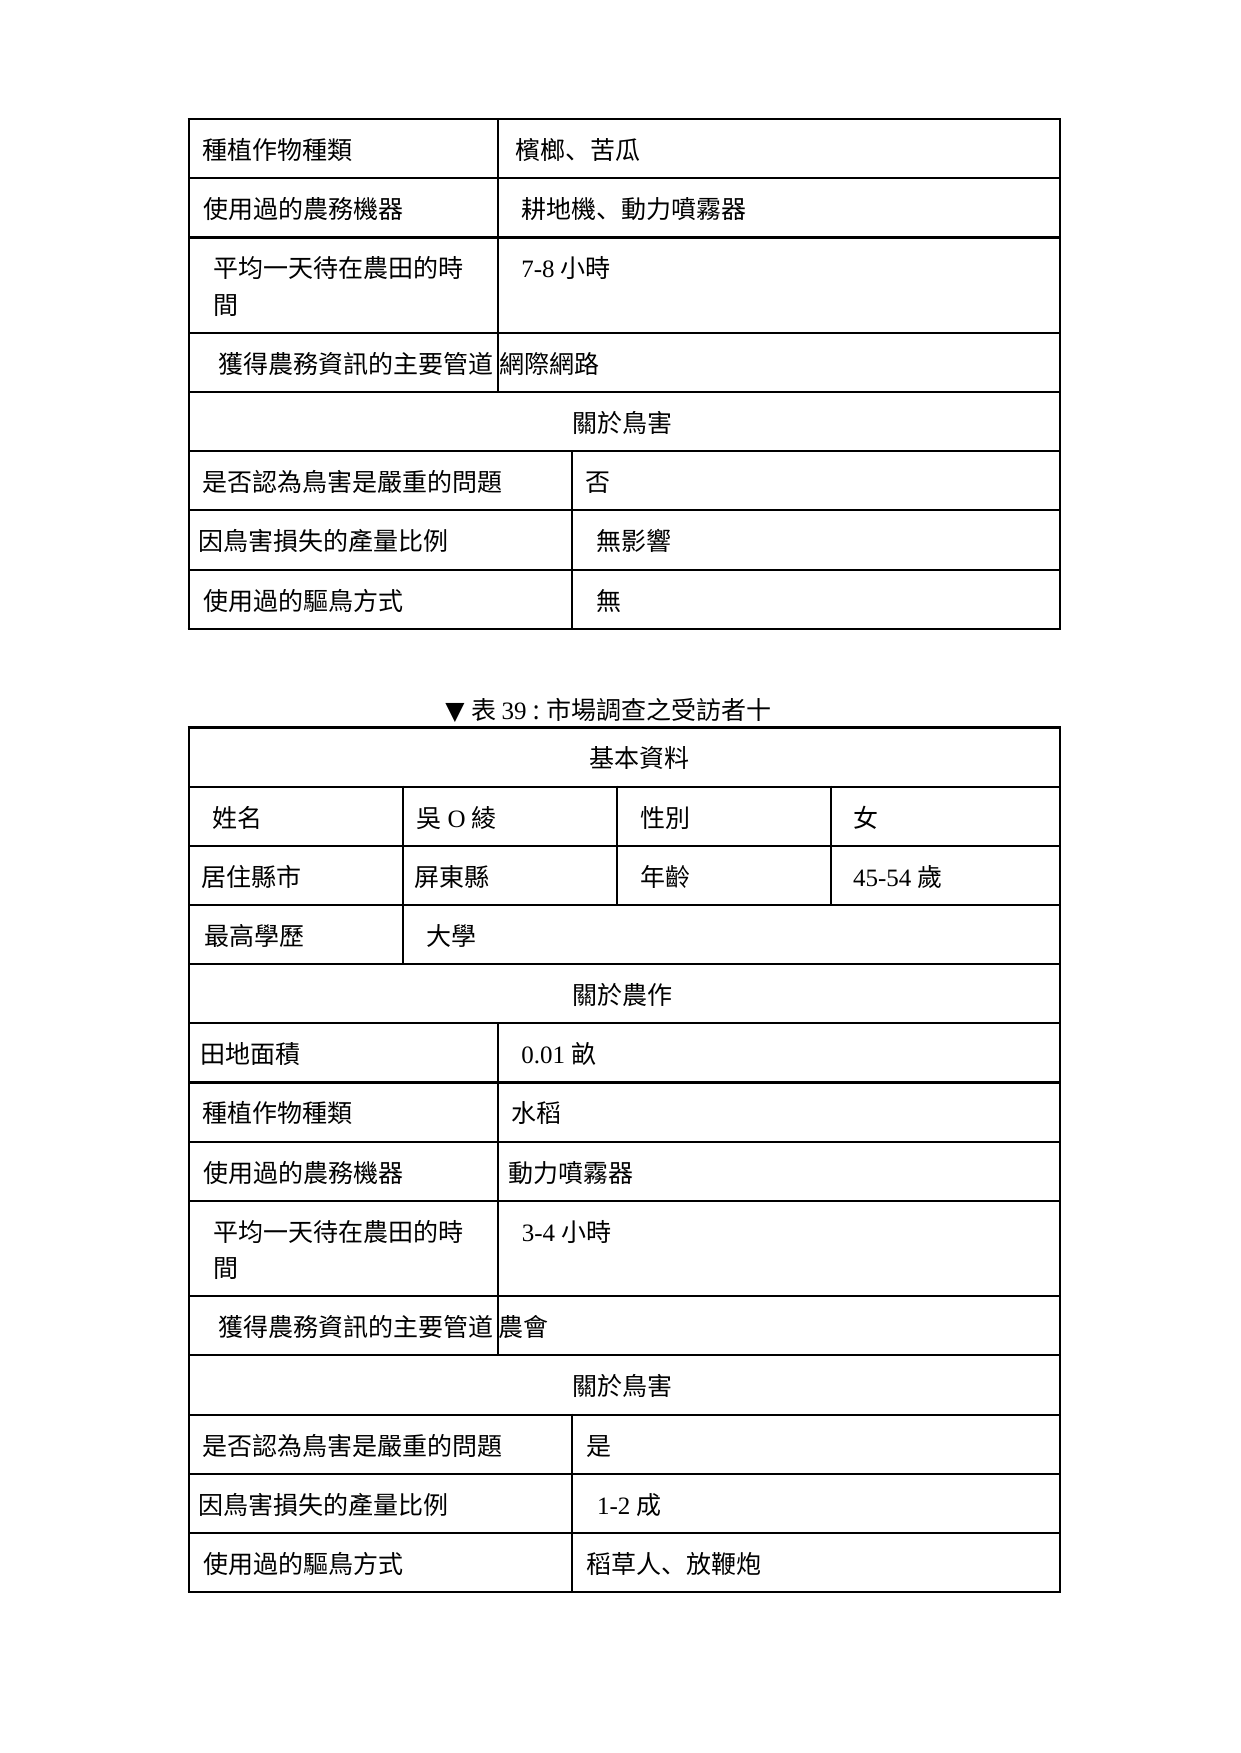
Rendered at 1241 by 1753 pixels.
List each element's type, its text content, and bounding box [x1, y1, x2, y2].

table_cell 使用過的驅鳥方式 [190, 1534, 571, 1591]
table_cell 是 [573, 1416, 1059, 1473]
table_cell 姓名 [190, 788, 402, 845]
table_cell 是否認為鳥害是嚴重的問題 [190, 1416, 571, 1473]
table_cell 因鳥害損失的產量比例 [190, 1475, 571, 1532]
table_cell 種植作物種類 [190, 1084, 497, 1141]
table_cell 1-2 成 [573, 1475, 1059, 1532]
table_cell 關於鳥害 [190, 1356, 1059, 1413]
table_cell [499, 1297, 1059, 1354]
table_cell 關於農作 [190, 965, 1059, 1022]
table_cell 無 [573, 571, 1059, 628]
table_cell 獲得農務資訊的主要管道 網際網路 [190, 334, 497, 391]
table_cell 耕地機、動力噴霧器 [499, 179, 1059, 236]
table_cell 年齡 [618, 847, 830, 904]
table_cell 7-8 小時 [499, 239, 1059, 332]
table_cell 性別 [618, 788, 830, 845]
table_cell 使用過的驅鳥方式 [190, 571, 571, 628]
table_cell 屏東縣 [404, 847, 616, 904]
table_cell 最高學歷 [190, 906, 402, 963]
table_cell 使用過的農務機器 [190, 1143, 497, 1200]
table_cell 平均一天待在農田的時間 [190, 239, 497, 332]
table_cell 3-4 小時 [499, 1202, 1059, 1295]
table_cell 檳榔、苦瓜 [499, 120, 1059, 177]
table_cell 無影響 [573, 511, 1059, 568]
table_cell 45-54 歲 [832, 847, 1059, 904]
table_cell 否 [573, 452, 1059, 509]
table_cell 種植作物種類 [190, 120, 497, 177]
table_cell 大學 [404, 906, 1059, 963]
table_cell 使用過的農務機器 [190, 179, 497, 236]
table_cell 居住縣市 [190, 847, 402, 904]
table_cell 0.01 畝 [499, 1024, 1059, 1081]
table_cell 因鳥害損失的產量比例 [190, 511, 571, 568]
table_cell 稻草人、放鞭炮 [573, 1534, 1059, 1591]
table_cell 水稻 [499, 1084, 1059, 1141]
table_cell 動力噴霧器 [499, 1143, 1059, 1200]
table_cell 田地面積 [190, 1024, 497, 1081]
table_cell 是否認為鳥害是嚴重的問題 [190, 452, 571, 509]
table_cell 吳 O 綾 [404, 788, 616, 845]
table_cell 關於鳥害 [190, 393, 1059, 450]
text ▼ 表 39 : 市場調查之受訪者十 [445, 690, 1178, 726]
table_cell 平均一天待在農田的時間 [190, 1202, 497, 1295]
table_cell 獲得農務資訊的主要管道 農會 [190, 1297, 497, 1354]
table_cell 女 [832, 788, 1059, 845]
table_cell [499, 334, 1059, 391]
table_header 基本資料 [190, 729, 1059, 786]
